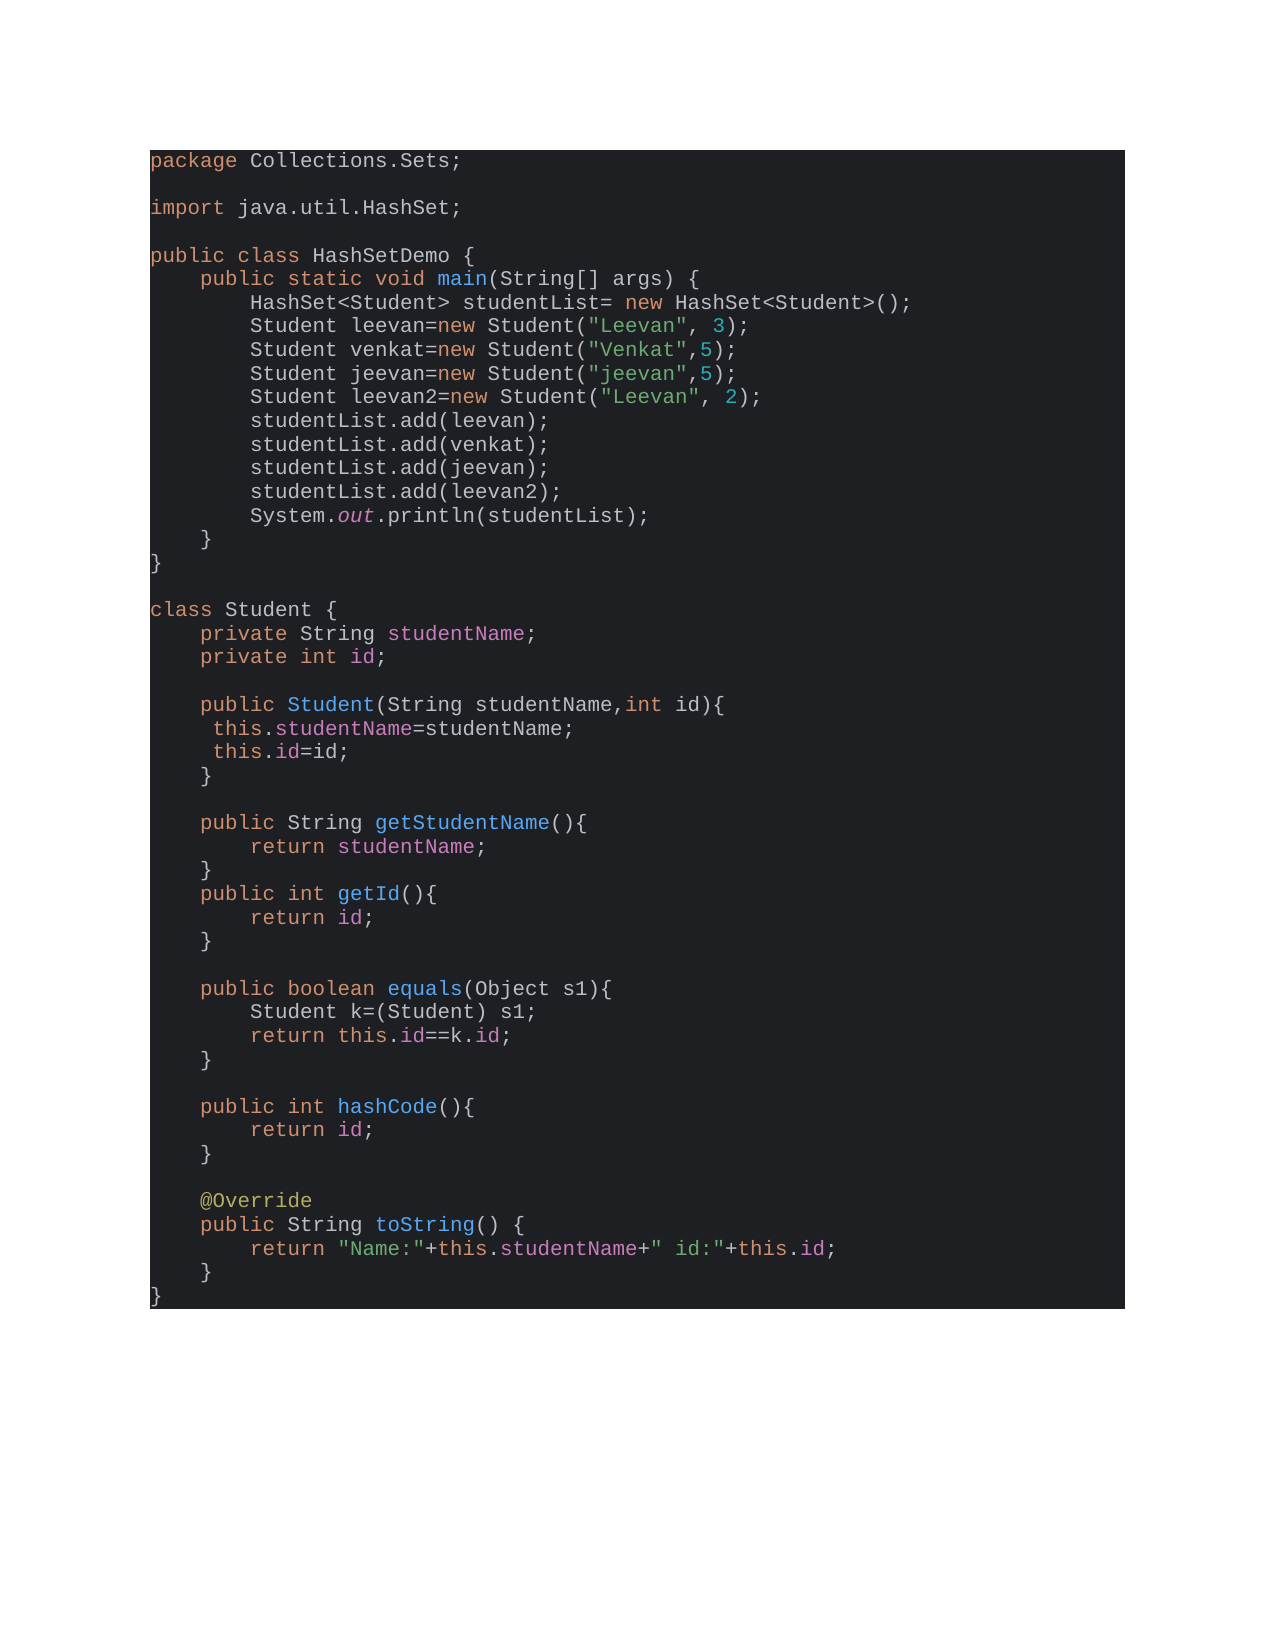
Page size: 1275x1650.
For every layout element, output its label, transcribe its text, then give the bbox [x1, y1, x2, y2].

text package Collections.Sets; import java.util.HashSet; public class HashSetDemo { public static void main(String[] args) { HashSet<Student> studentList= new HashSet<Student>(); Student leevan=new Student("Leevan", 3); Student venkat=new Student("Venkat",5); Student jeevan=new Student("jeevan",5); Student leevan2=new Student("Leevan", 2); studentList.add(leevan); studentList.add(venkat); studentList.add(jeevan); studentList.add(leevan2); System.out.println(studentList); } } class Student { private String studentName; private int id; public Student(String studentName,int id){ this.studentName=studentName; this.id=id; } public String getStudentName(){ return studentName; } public int getId(){ return id; } public boolean equals(Object s1){ Student k=(Student) s1; return this.id==k.id; } public int hashCode(){ return id; } @Override public String toString() { return "Name:"+this.studentName+" id:"+this.id; } } [150, 150, 1125, 1309]
